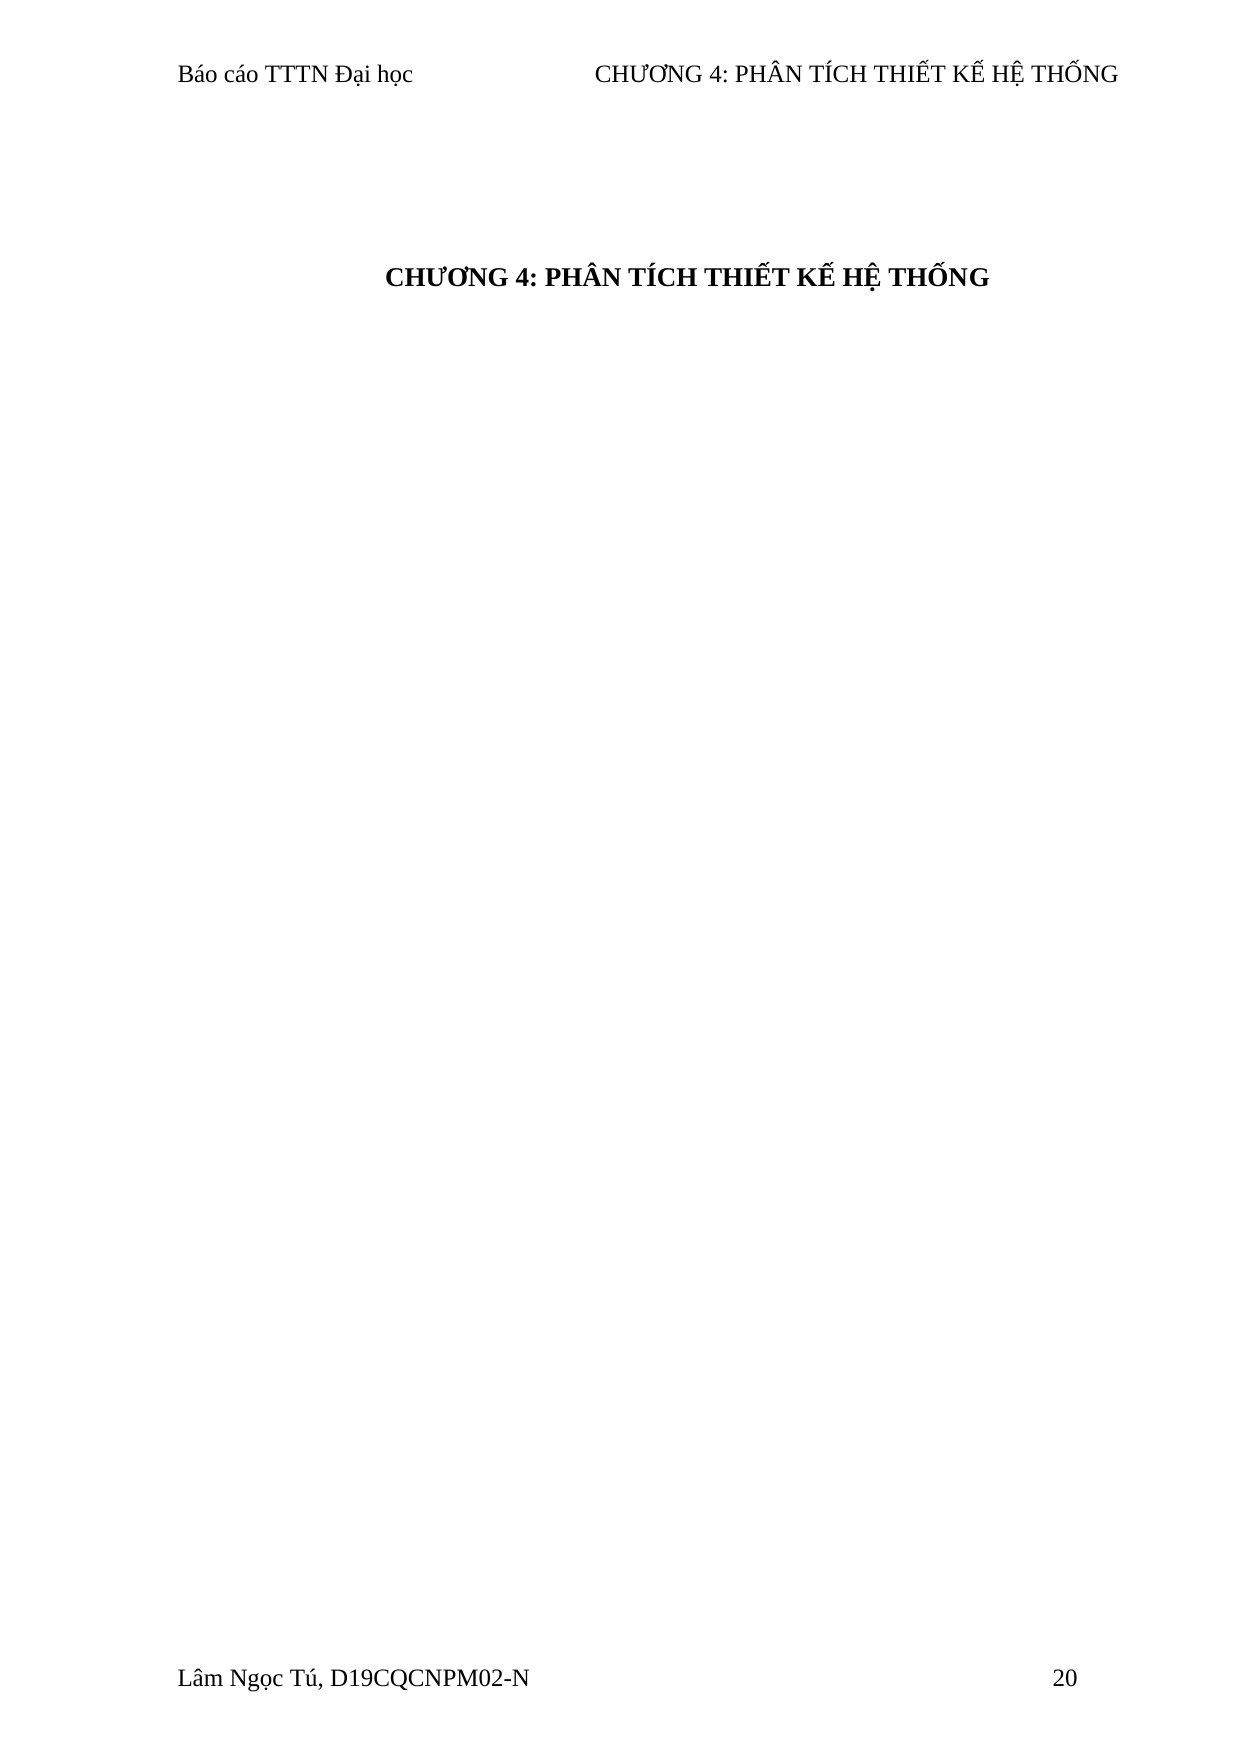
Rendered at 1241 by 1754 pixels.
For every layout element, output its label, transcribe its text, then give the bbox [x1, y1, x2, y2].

subtitle CHƯƠNG 4: PHÂN TÍCH THIẾT KẾ HỆ THỐNG [177, 261, 1122, 293]
